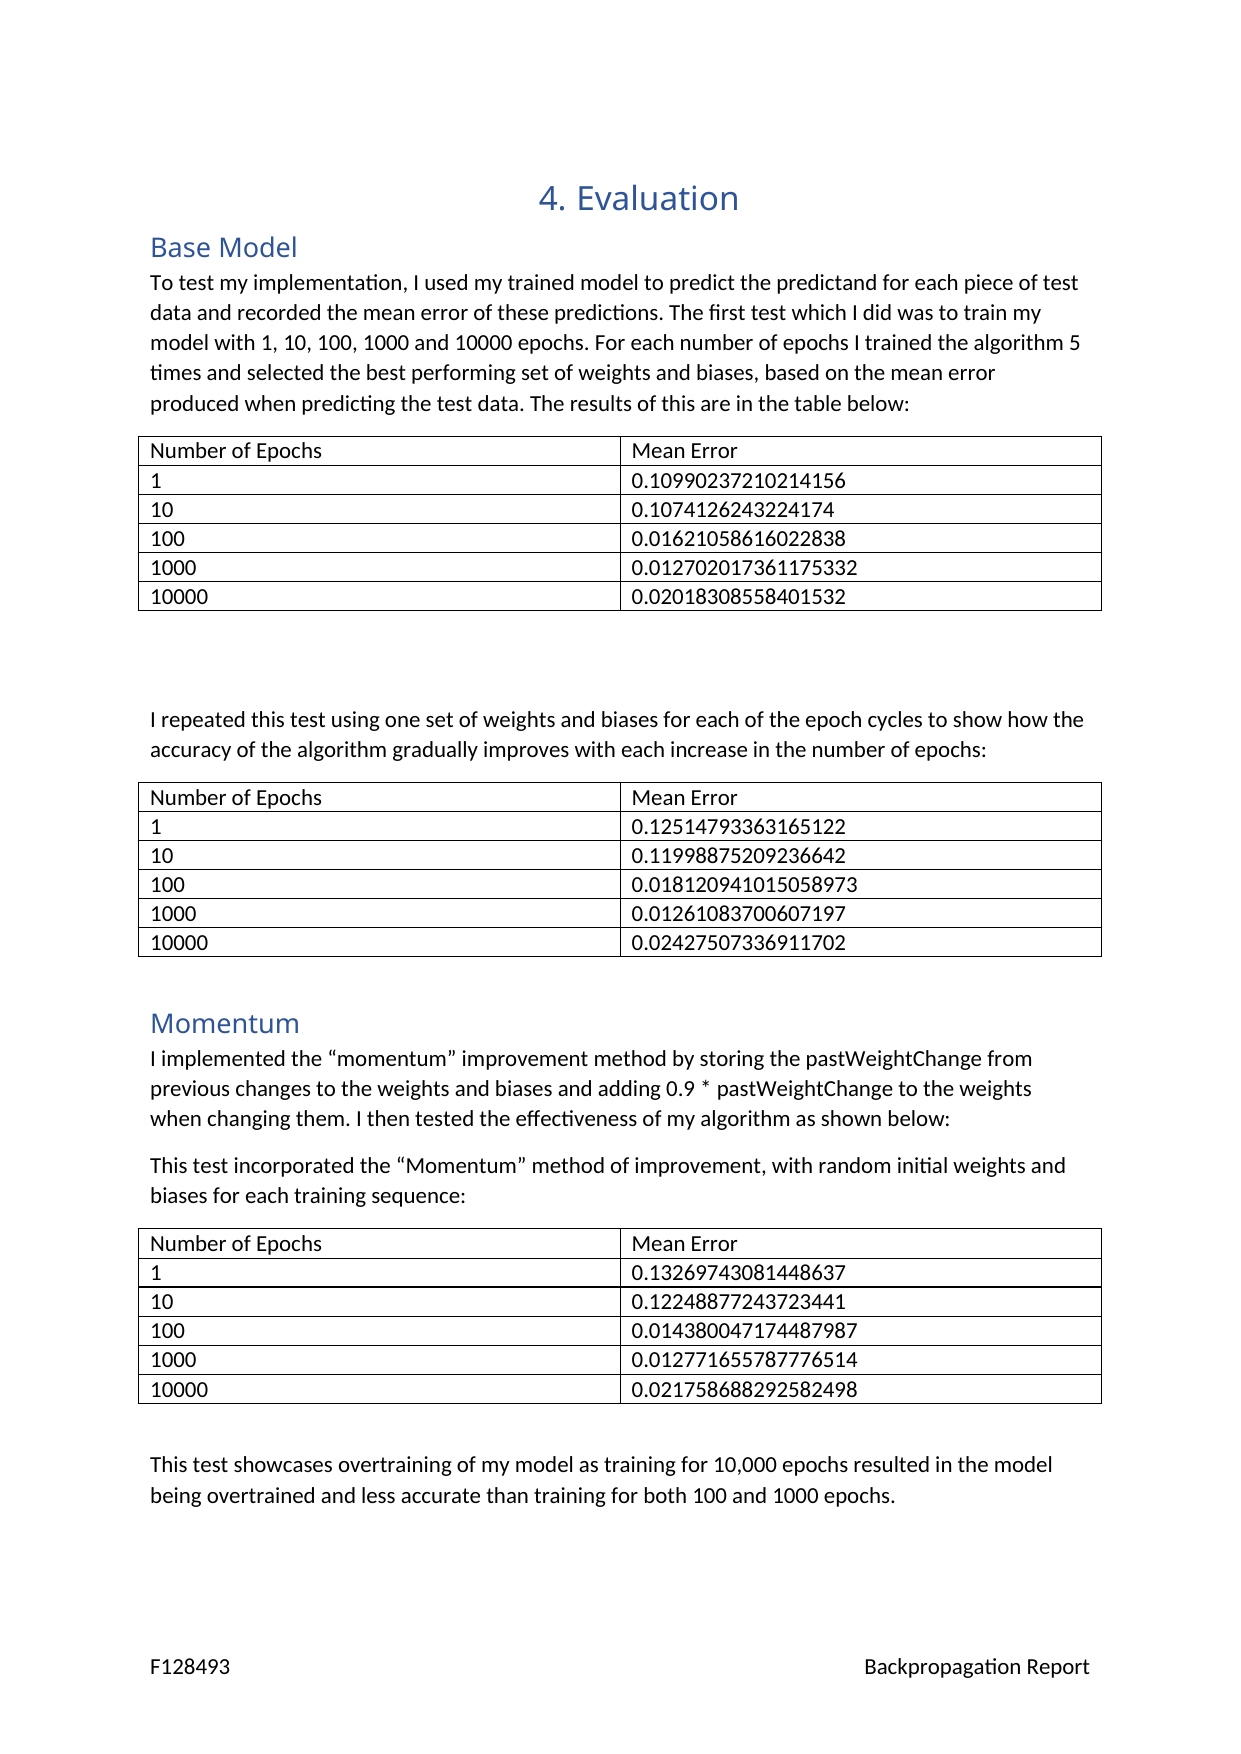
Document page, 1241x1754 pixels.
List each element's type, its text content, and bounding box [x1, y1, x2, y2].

table_header Mean Error [621, 437, 1101, 465]
text To test my implementation, I used my trained model to predict the predictand for each piece of test data and recorded the mean error of these predictions. The first test which I did was to train my model with 1, 10, 100, 1000 and 10000 epochs. For each number of epochs I trained the algorithm 5 times and selected the best performing set of weights and biases, based on the mean error produced when predicting the test data. The results of this are in the table below: [150, 268, 1090, 417]
table_cell 100 [139, 1317, 620, 1344]
table_cell 0.012702017361175332 [621, 553, 1101, 581]
table_cell 1000 [139, 1346, 620, 1374]
table_cell 0.014380047174487987 [621, 1317, 1101, 1344]
table_cell 0.1074126243224174 [621, 495, 1101, 523]
table_header Mean Error [621, 783, 1101, 811]
table_cell 1000 [139, 553, 620, 581]
table_cell 0.11998875209236642 [621, 841, 1101, 869]
table_header Number of Epochs [139, 437, 620, 465]
table_cell 1 [139, 1259, 620, 1286]
text This test showcases overtraining of my model as training for 10,000 epochs resulted in the model being overtrained and less accurate than training for both 100 and 1000 epochs. [150, 1451, 1090, 1509]
table_cell 0.13269743081448637 [621, 1259, 1101, 1286]
table_cell 10 [139, 1288, 620, 1316]
text I implemented the “momentum” improvement method by storing the pastWeightChange from previous changes to the weights and biases and adding 0.9 * pastWeightChange to the weights when changing them. I then tested the effectiveness of my algorithm as shown below: [150, 1044, 1090, 1132]
table_cell 0.018120941015058973 [621, 870, 1101, 898]
table_cell 1 [139, 812, 620, 840]
table_cell 0.01621058616022838 [621, 524, 1101, 552]
table_cell 0.12514793363165122 [621, 812, 1101, 840]
table_cell 0.12248877243723441 [621, 1288, 1101, 1316]
table_cell 0.01261083700607197 [621, 899, 1101, 927]
table_cell 100 [139, 870, 620, 898]
table_header Mean Error [621, 1229, 1101, 1257]
subtitle Base Model [150, 228, 1090, 265]
table_cell 10000 [139, 582, 620, 610]
table_cell 100 [139, 524, 620, 552]
table_cell 0.02427507336911702 [621, 928, 1101, 956]
table_cell 0.021758688292582498 [621, 1375, 1101, 1403]
text I repeated this test using one set of weights and biases for each of the epoch cycles to show how the accuracy of the algorithm gradually improves with each increase in the number of epochs: [150, 705, 1090, 763]
table_cell 10 [139, 841, 620, 869]
text This test incorporated the “Momentum” method of improvement, with random initial weights and biases for each training sequence: [150, 1151, 1090, 1209]
table_cell 10000 [139, 1375, 620, 1403]
table_cell 10 [139, 495, 620, 523]
table_cell 0.02018308558401532 [621, 582, 1101, 610]
table_header Number of Epochs [139, 783, 620, 811]
table_cell 10000 [139, 928, 620, 956]
table_cell 1 [139, 466, 620, 494]
table_header Number of Epochs [139, 1229, 620, 1257]
table_cell 1000 [139, 899, 620, 927]
subtitle Evaluation [187, 175, 1090, 220]
table_cell 0.10990237210214156 [621, 466, 1101, 494]
subtitle Momentum [150, 1004, 1090, 1041]
table_cell 0.012771655787776514 [621, 1346, 1101, 1374]
